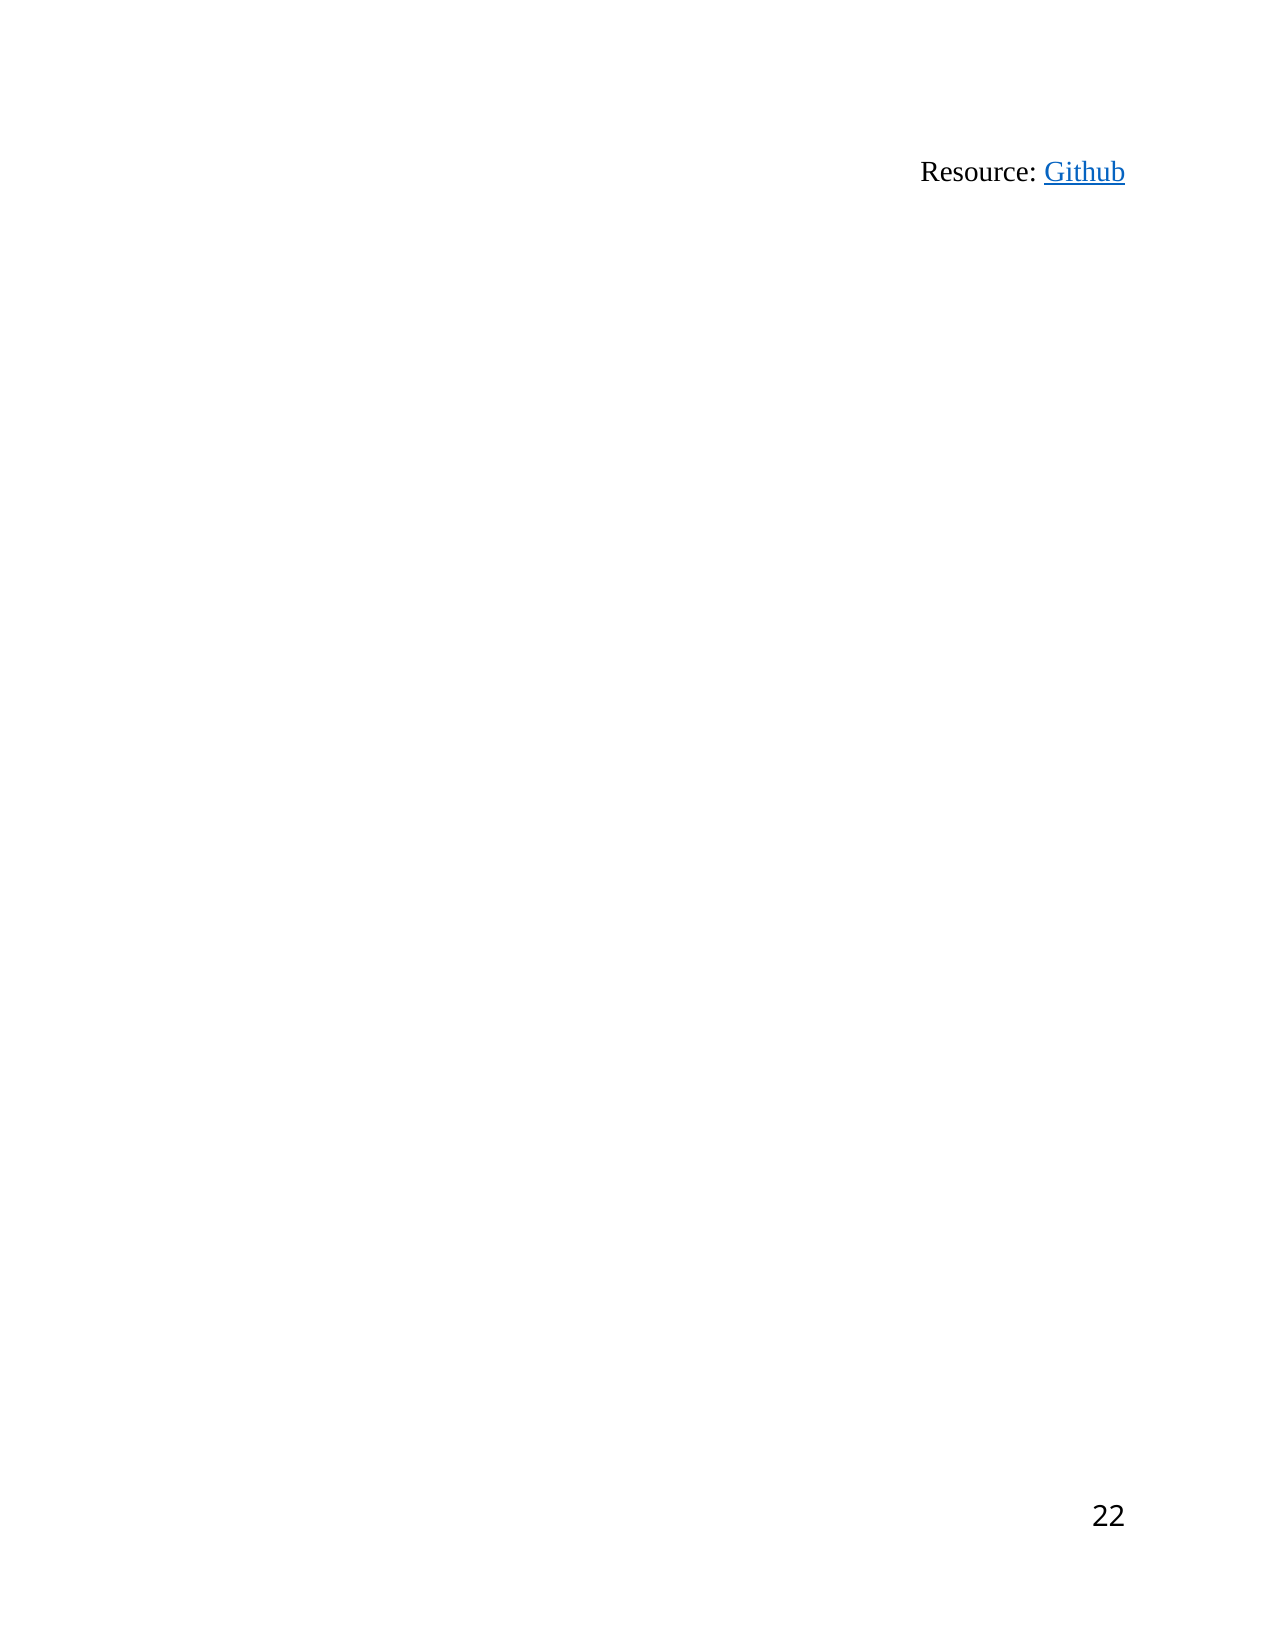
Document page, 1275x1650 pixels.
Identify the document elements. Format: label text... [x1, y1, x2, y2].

text Resource: Github [150, 154, 1125, 188]
